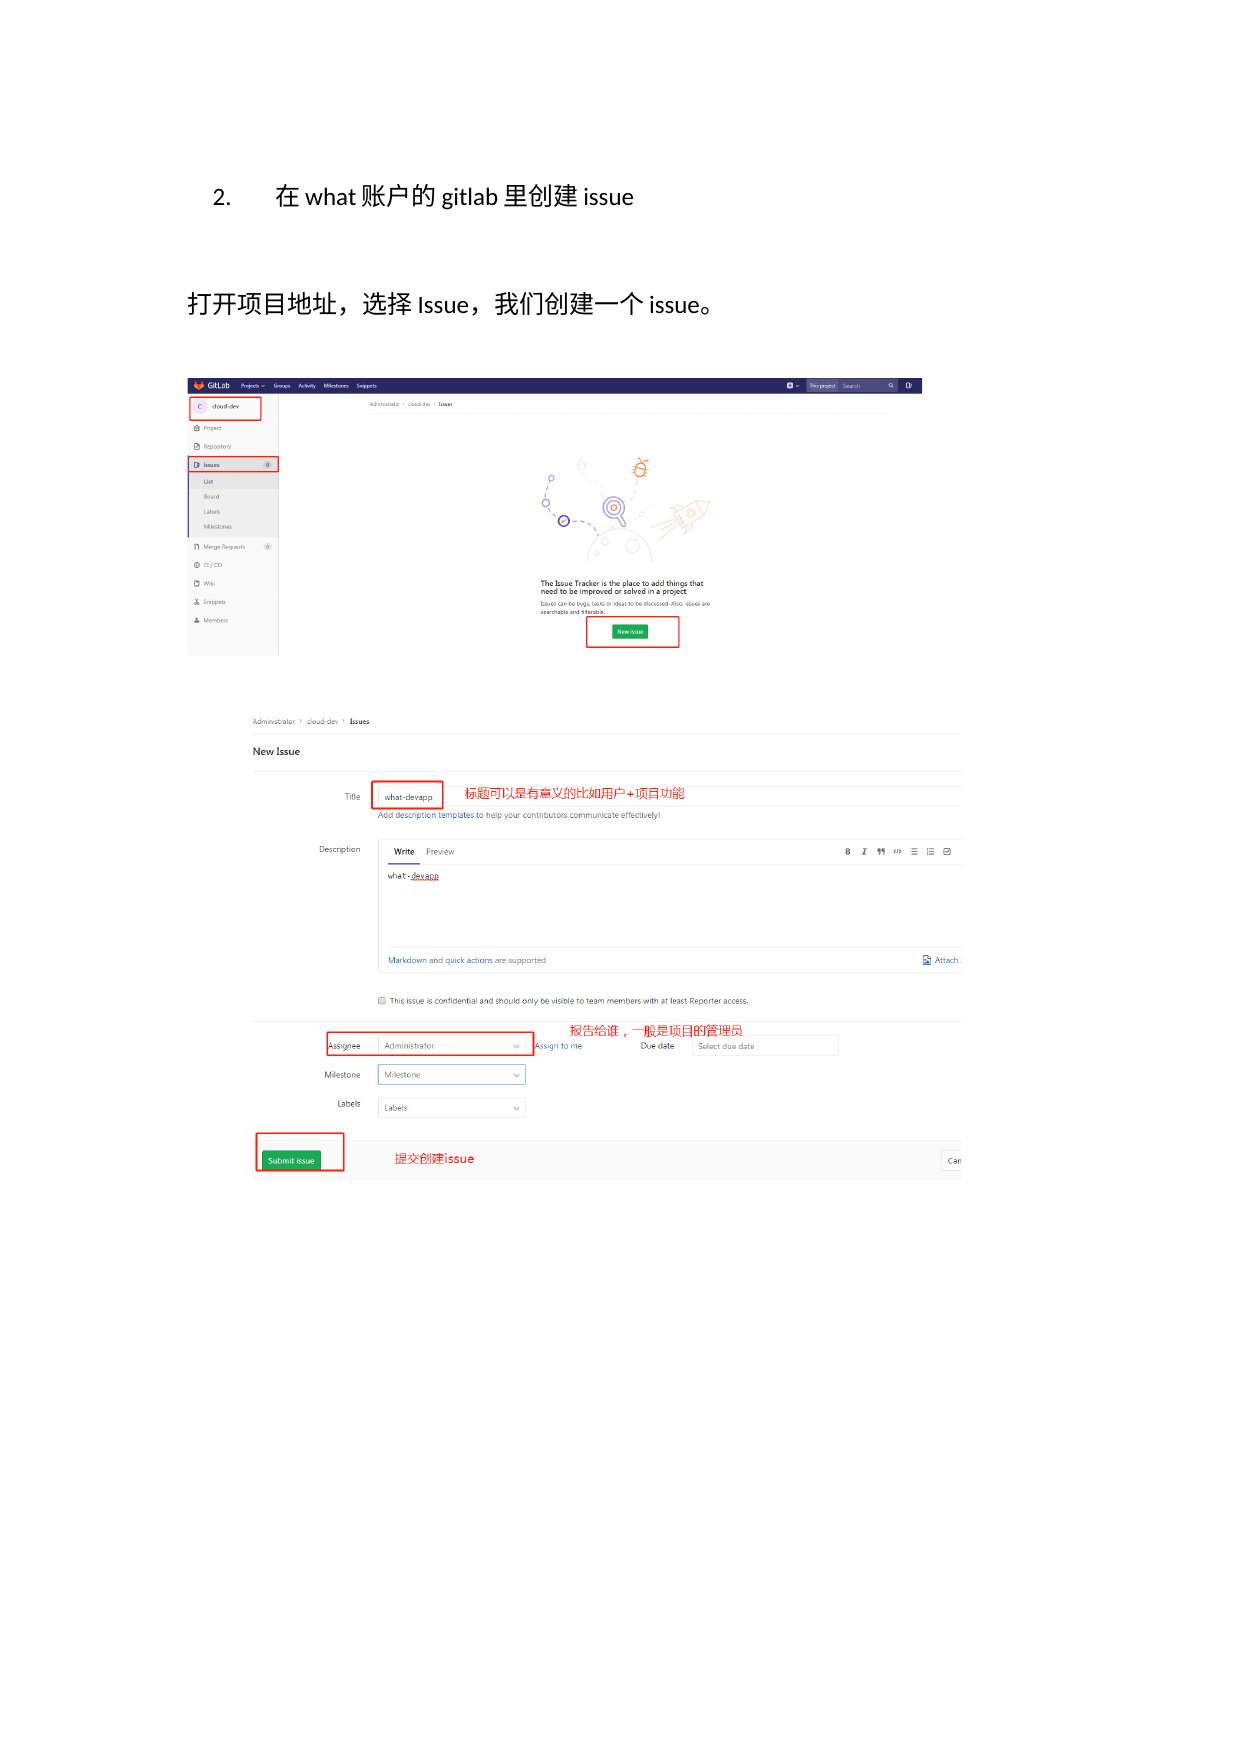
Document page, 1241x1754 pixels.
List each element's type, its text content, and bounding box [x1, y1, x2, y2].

picture [187, 378, 923, 656]
picture [187, 711, 962, 1184]
list 在what账户的gitlab里创建issue [187, 162, 1053, 227]
list 打开项目地址，选择Issue，我们创建一个issue。 [187, 270, 1053, 335]
